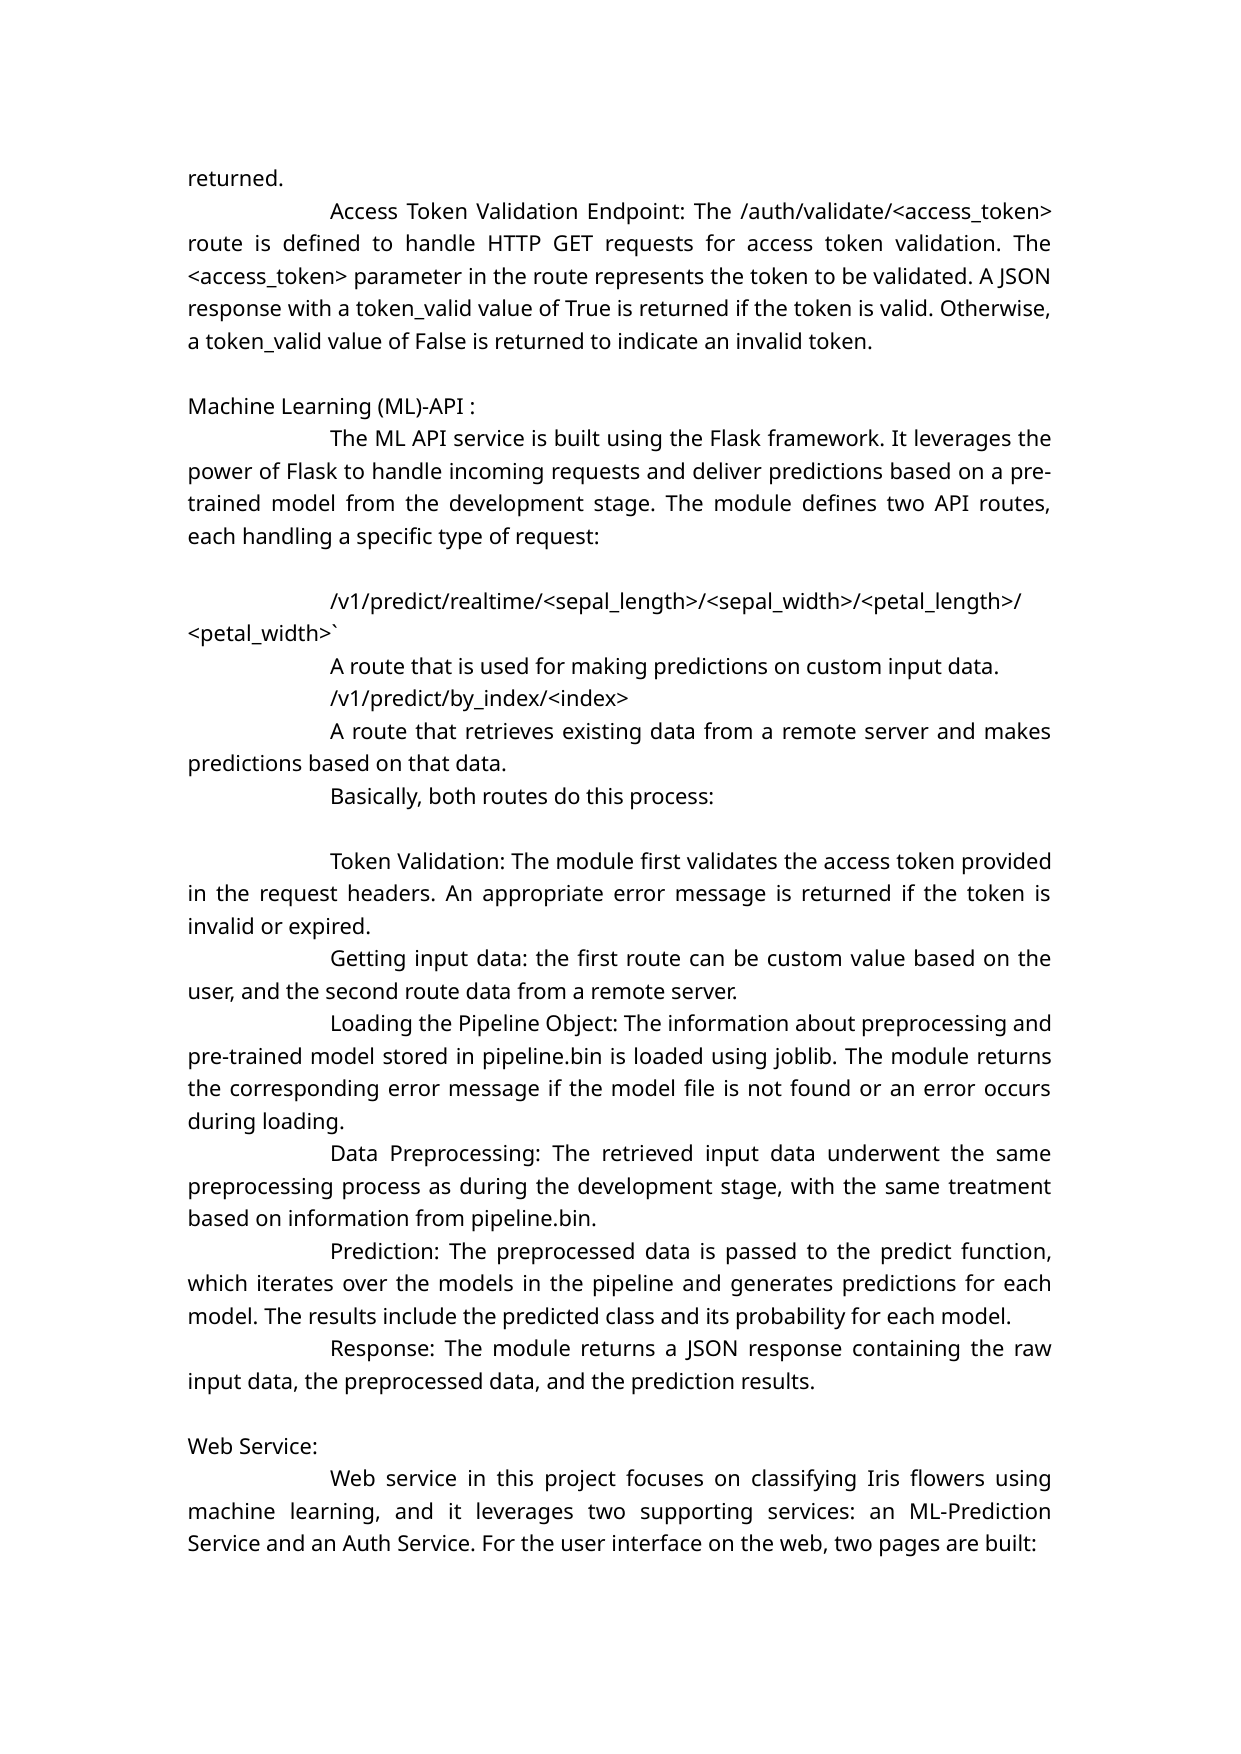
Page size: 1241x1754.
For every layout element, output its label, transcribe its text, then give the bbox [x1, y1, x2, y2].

text The ML API service is built using the Flask framework. It leverages the power of Flask to handle incoming requests and deliver predictions based on a pre-trained model from the development stage. The module defines two API routes, each handling a specific type of request: [187, 422, 1053, 552]
text Web service in this project focuses on classifying Iris flowers using machine learning, and it leverages two supporting services: an ML-Prediction Service and an Auth Service. For the user interface on the web, two pages are built: [187, 1462, 1053, 1559]
text /v1/predict/realtime/<sepal_length>/<sepal_width>/<petal_length>/<petal_width>` [187, 584, 1053, 649]
text Access Token Validation Endpoint: The /auth/validate/<access_token> route is defined to handle HTTP GET requests for access token validation. The <access_token> parameter in the route represents the token to be validated. A JSON response with a token_valid value of True is returned if the token is valid. Otherwise, a token_valid value of False is returned to indicate an invalid token. [187, 194, 1053, 357]
text Machine Learning (ML)-API : [187, 389, 1053, 422]
text A route that retrieves existing data from a remote server and makes predictions based on that data. [187, 714, 1053, 779]
text Web Service: [187, 1429, 1053, 1462]
text Token Validation: The module first validates the access token provided in the request headers. An appropriate error message is returned if the token is invalid or expired. [187, 844, 1053, 942]
text Basically, both routes do this process: [187, 779, 1053, 812]
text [187, 162, 1053, 194]
text Response: The module returns a JSON response containing the raw input data, the preprocessed data, and the prediction results. [187, 1332, 1053, 1397]
text Loading the Pipeline Object: The information about preprocessing and pre-trained model stored in pipeline.bin is loaded using joblib. The module returns the corresponding error message if the model file is not found or an error occurs during loading. [187, 1007, 1053, 1137]
text /v1/predict/by_index/<index> [187, 682, 1053, 714]
text Getting input data: the first route can be custom value based on the user, and the second route data from a remote server. [187, 942, 1053, 1007]
text Prediction: The preprocessed data is passed to the predict function, which iterates over the models in the pipeline and generates predictions for each model. The results include the predicted class and its probability for each model. [187, 1234, 1053, 1332]
text Data Preprocessing: The retrieved input data underwent the same preprocessing process as during the development stage, with the same treatment based on information from pipeline.bin. [187, 1137, 1053, 1234]
text A route that is used for making predictions on custom input data. [187, 649, 1053, 682]
